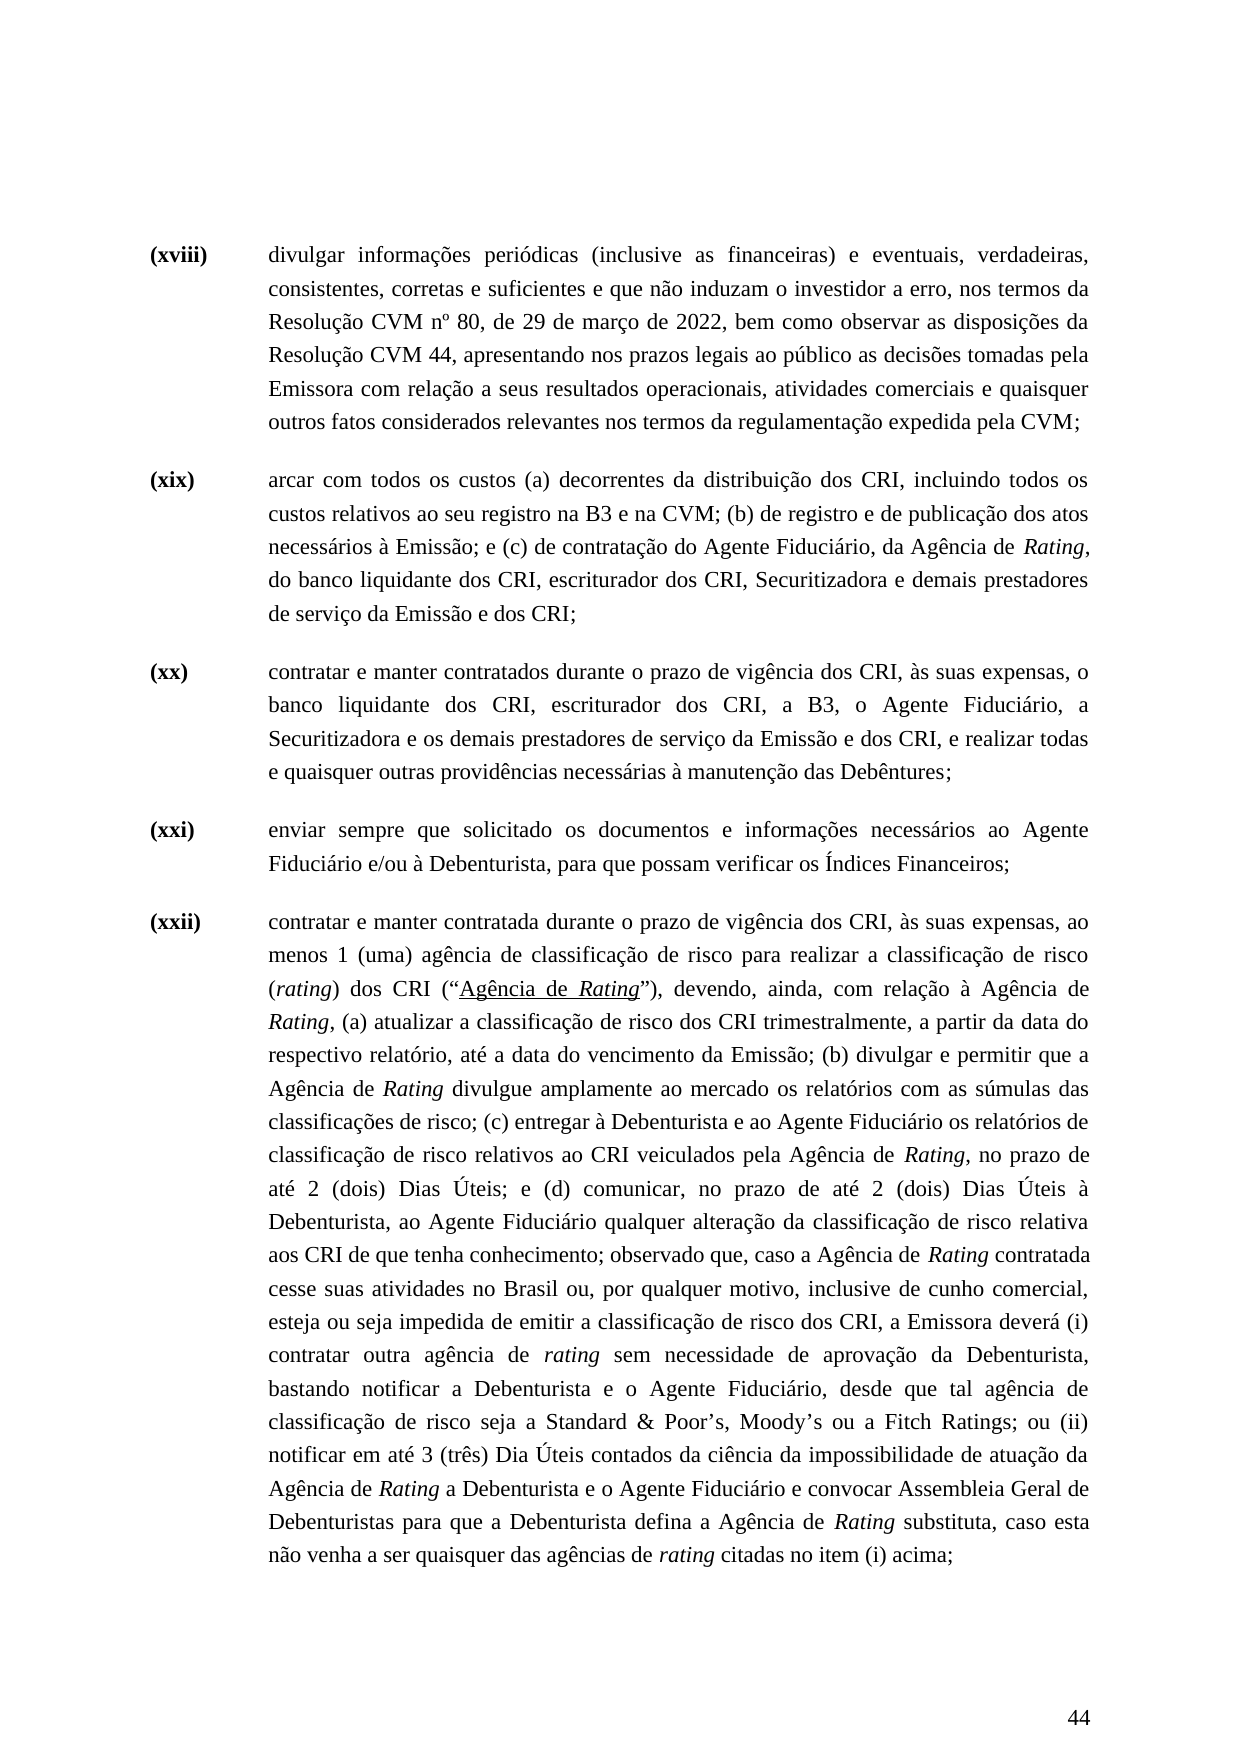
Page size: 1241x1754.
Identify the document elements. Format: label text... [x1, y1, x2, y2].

list enviar sempre que solicitado os documentos e informações necessários ao Agente Fiduciário e/ou à Debenturista, para que possam verificar os Índices Financeiros; [150, 811, 1090, 878]
list divulgar informações periódicas (inclusive as financeiras) e eventuais, verdadeiras, consistentes, corretas e suficientes e que não induzam o investidor a erro, nos termos da Resolução CVM nº 80, de 29 de março de 2022, bem como observar as disposições da Resolução CVM 44, apresentando nos prazos legais ao público as decisões tomadas pela Emissora com relação a seus resultados operacionais, atividades comerciais e quaisquer outros fatos considerados relevantes nos termos da regulamentação expedida pela CVM; [150, 236, 1090, 436]
list arcar com todos os custos (a) decorrentes da distribuição dos CRI, incluindo todos os custos relativos ao seu registro na B3 e na CVM; (b) de registro e de publicação dos atos necessários à Emissão; e (c) de contratação do Agente Fiduciário, da Agência de Rating, do banco liquidante dos CRI, escriturador dos CRI, Securitizadora e demais prestadores de serviço da Emissão e dos CRI; [150, 461, 1090, 628]
list contratar e manter contratada durante o prazo de vigência dos CRI, às suas expensas, ao menos 1 (uma) agência de classificação de risco para realizar a classificação de risco (rating) dos CRI (“Agência de Rating”), devendo, ainda, com relação à Agência de Rating, (a) atualizar a classificação de risco dos CRI trimestralmente, a partir da data do respectivo relatório, até a data do vencimento da Emissão; (b) divulgar e permitir que a Agência de Rating divulgue amplamente ao mercado os relatórios com as súmulas das classificações de risco; (c) entregar à Debenturista e ao Agente Fiduciário os relatórios de classificação de risco relativos ao CRI veiculados pela Agência de Rating, no prazo de até 2 (dois) Dias Úteis; e (d) comunicar, no prazo de até 2 (dois) Dias Úteis à Debenturista, ao Agente Fiduciário qualquer alteração da classificação de risco relativa aos CRI de que tenha conhecimento; observado que, caso a Agência de Rating contratada cesse suas atividades no Brasil ou, por qualquer motivo, inclusive de cunho comercial, esteja ou seja impedida de emitir a classificação de risco dos CRI, a Emissora deverá (i) contratar outra agência de rating sem necessidade de aprovação da Debenturista, bastando notificar a Debenturista e o Agente Fiduciário, desde que tal agência de classificação de risco seja a Standard & Poor’s, Moody’s ou a Fitch Ratings; ou (ii) notificar em até 3 (três) Dia Úteis contados da ciência da impossibilidade de atuação da Agência de Rating a Debenturista e o Agente Fiduciário e convocar Assembleia Geral de Debenturistas para que a Debenturista defina a Agência de Rating substituta, caso esta não venha a ser quaisquer das agências de rating citadas no item (i) acima; [150, 903, 1090, 1569]
list contratar e manter contratados durante o prazo de vigência dos CRI, às suas expensas, o banco liquidante dos CRI, escriturador dos CRI, a B3, o Agente Fiduciário, a Securitizadora e os demais prestadores de serviço da Emissão e dos CRI, e realizar todas e quaisquer outras providências necessárias à manutenção das Debêntures; [150, 653, 1090, 786]
